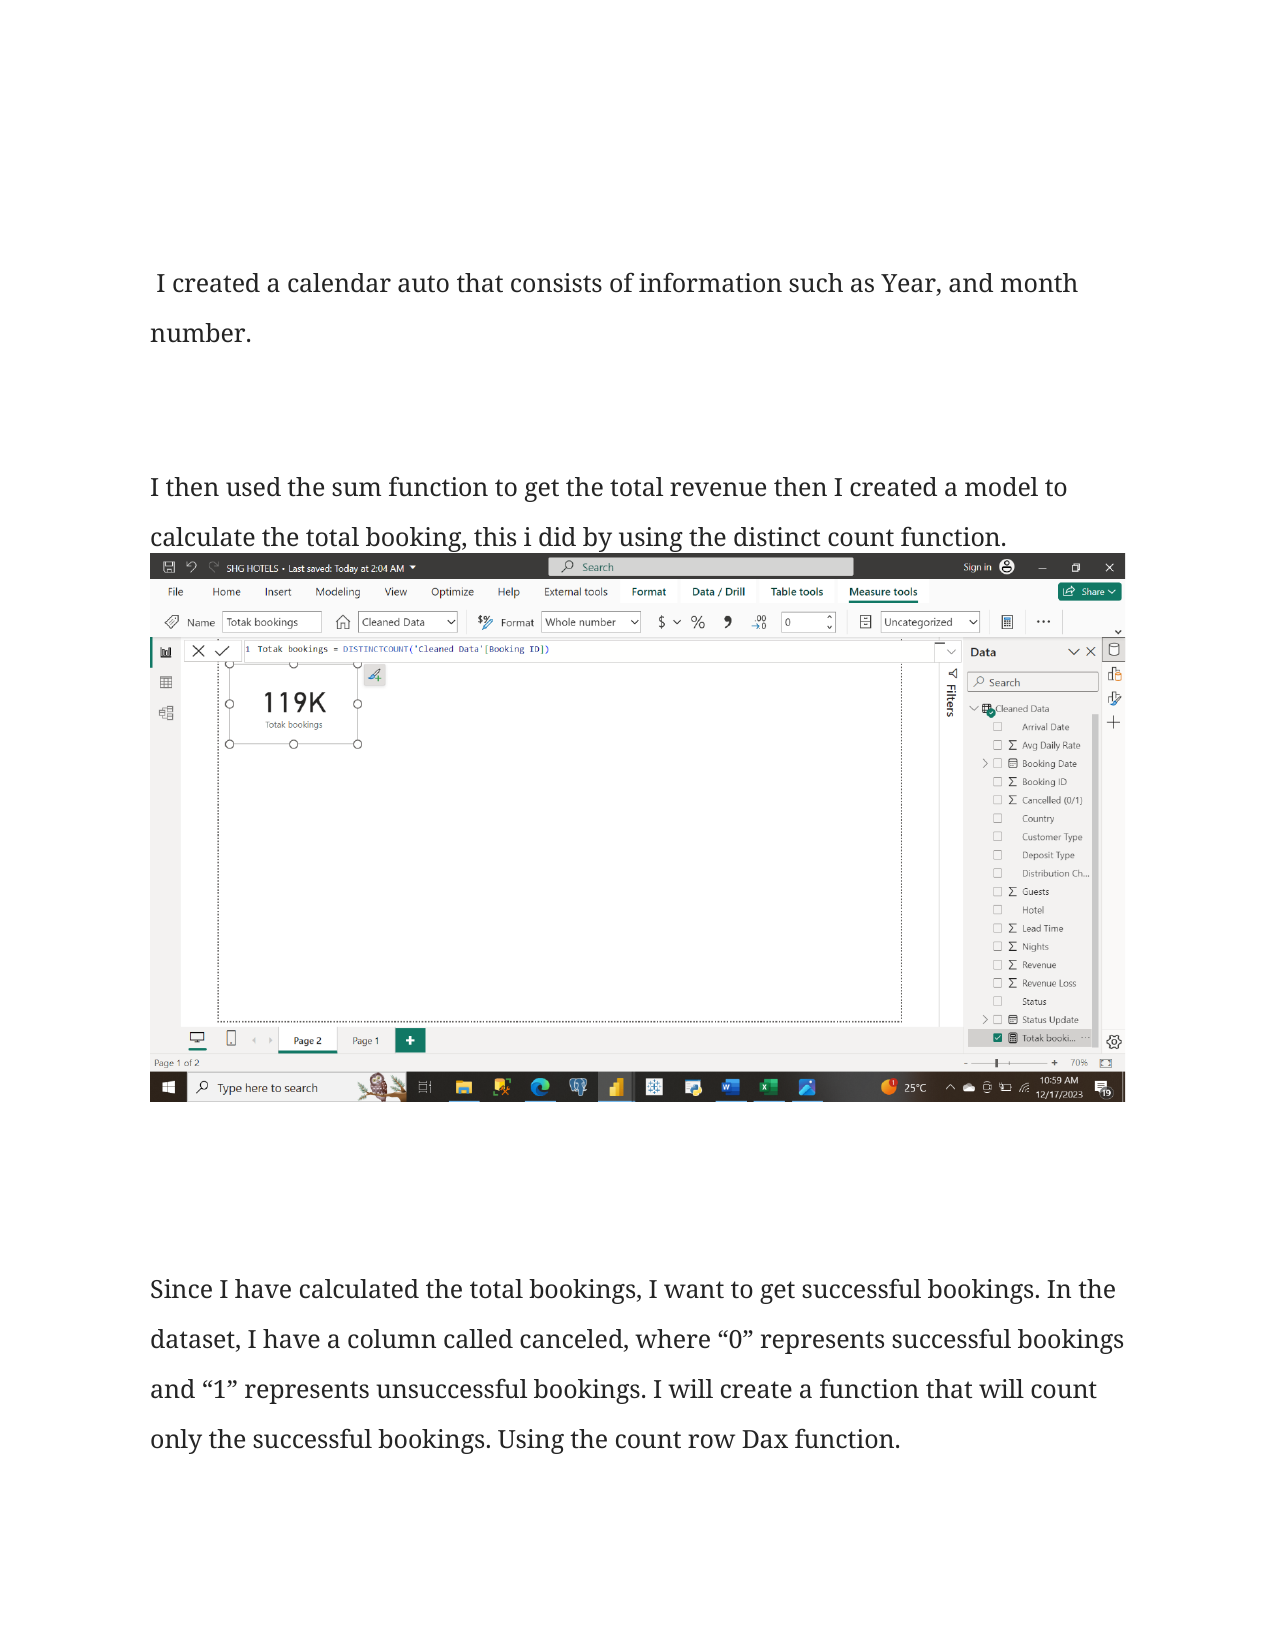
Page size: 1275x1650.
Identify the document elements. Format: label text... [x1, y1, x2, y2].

text I then used the sum function to get the total revenue then I created a model to calculate the total booking, this i did by using the distinct count function. [150, 403, 1125, 553]
picture [150, 553, 1125, 1102]
text I created a calendar auto that consists of information such as Year, and month number. [150, 150, 1125, 350]
text Since I have calculated the total bookings, I want to get successful bookings. In the dataset, I have a column called canceled, where “0” represents successful bookings and “1” represents unsuccessful bookings. I will create a function that will count only the successful bookings. Using the count row Dax function. [150, 1156, 1125, 1456]
